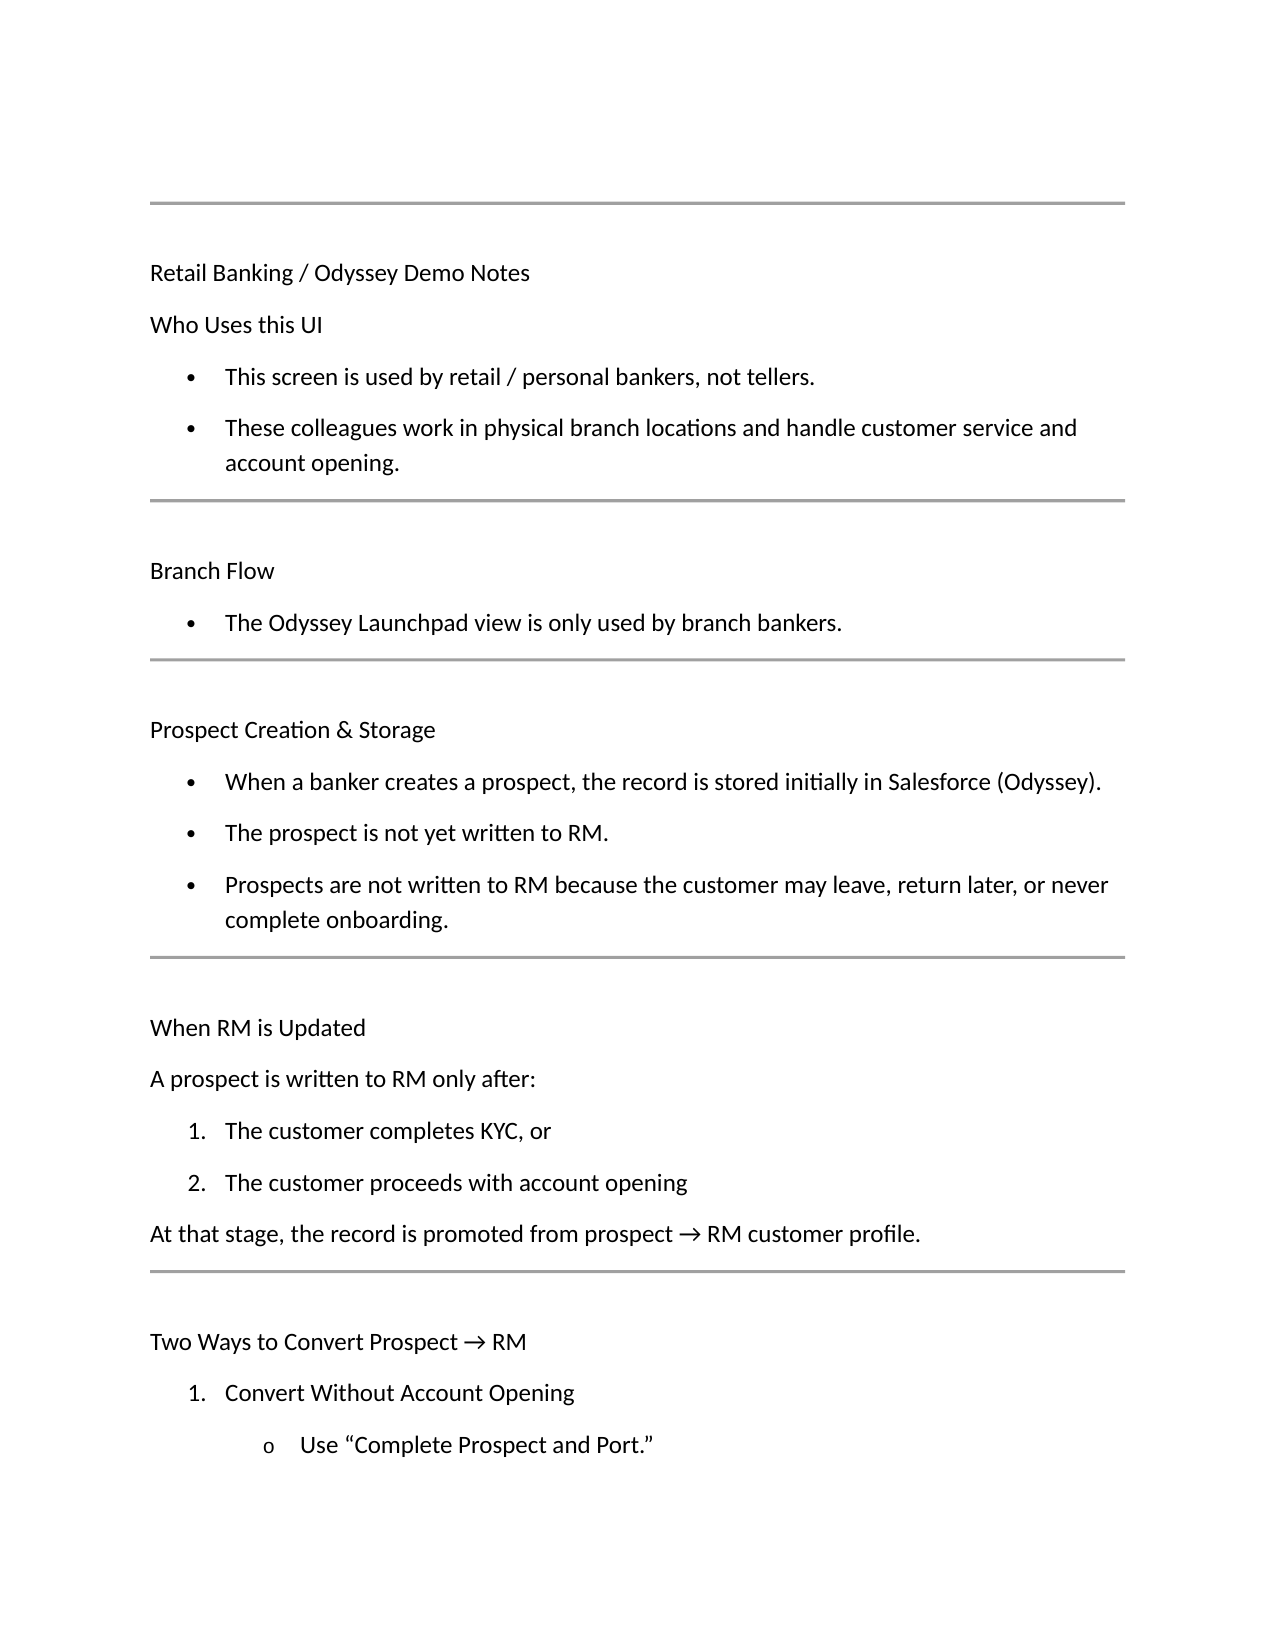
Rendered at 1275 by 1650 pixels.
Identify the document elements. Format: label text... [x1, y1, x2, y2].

text A prospect is written to RM only after: [150, 1063, 1125, 1094]
list When a banker creates a prospect, the record is stored initially in Salesforce (Odyssey). [187, 766, 1125, 796]
list These colleagues work in physical branch locations and handle customer service and account opening. [187, 412, 1125, 478]
text At that stage, the record is promoted from prospect → RM customer profile. [150, 1218, 1125, 1249]
text Prospect Creation & Storage [150, 714, 1125, 745]
text Retail Banking / Odyssey Demo Notes [150, 257, 1125, 288]
text Two Ways to Convert Prospect → RM [150, 1326, 1125, 1356]
list The customer proceeds with account opening [187, 1167, 1125, 1197]
text When RM is Updated [150, 1012, 1125, 1042]
list The prospect is not yet written to RM. [187, 817, 1125, 848]
list Use “Complete Prospect and Port.” [262, 1429, 1125, 1460]
text Who Uses this UI [150, 309, 1125, 340]
list This screen is used by retail / personal bankers, not tellers. [187, 361, 1125, 391]
list The customer completes KYC, or [187, 1115, 1125, 1146]
list Prospects are not written to RM because the customer may leave, return later, or never complete onboarding. [187, 869, 1125, 935]
list The Odyssey Launchpad view is only used by branch bankers. [187, 607, 1125, 637]
text Branch Flow [150, 555, 1125, 586]
list Convert Without Account Opening [187, 1377, 1125, 1408]
